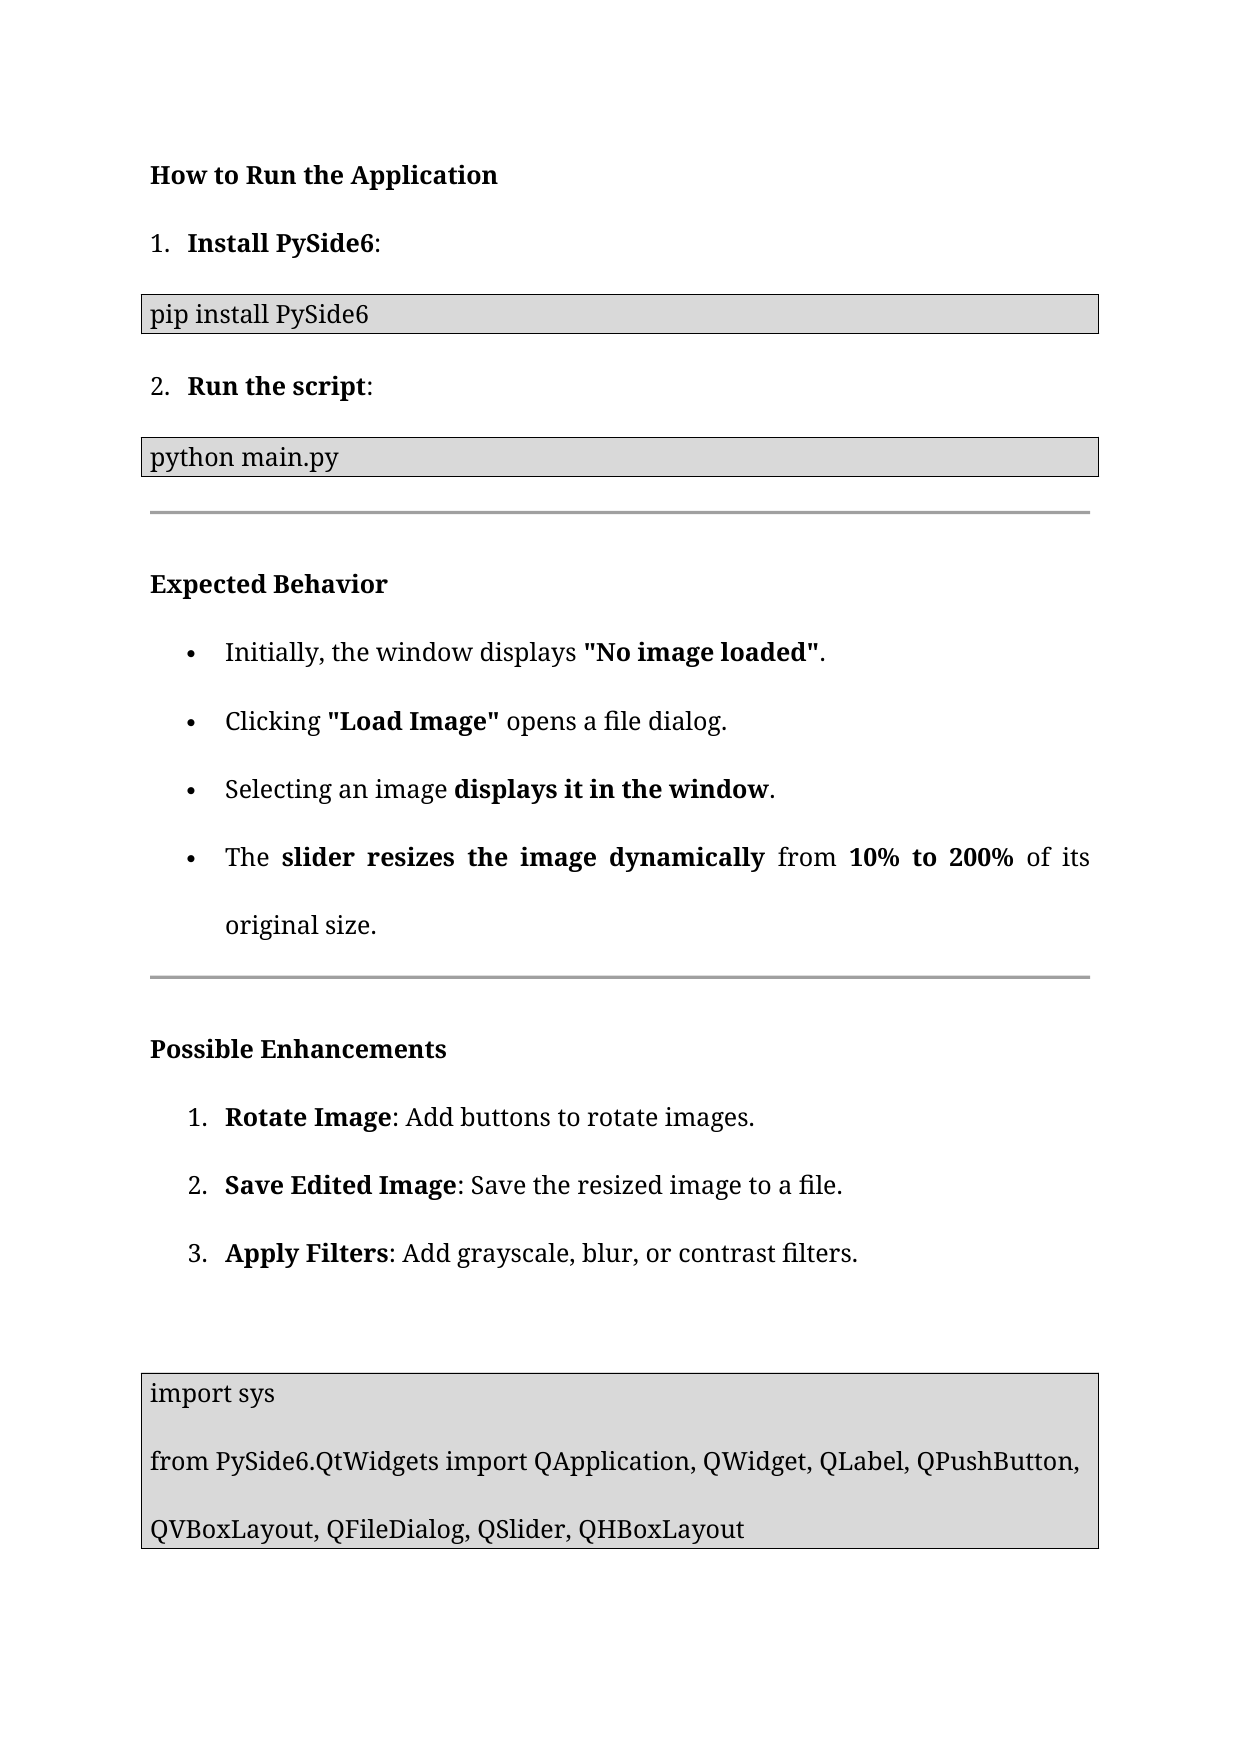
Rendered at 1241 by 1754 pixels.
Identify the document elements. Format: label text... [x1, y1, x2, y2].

list Rotate Image: Add buttons to rotate images. [187, 1100, 1090, 1134]
text Expected Behavior [150, 567, 1090, 601]
text How to Run the Application [150, 158, 1090, 192]
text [142, 1374, 1098, 1548]
list Clicking "Load Image" opens a file dialog. [187, 703, 1090, 737]
text pip install PySide6 [142, 295, 1098, 333]
list The slider resizes the image dynamically from 10% to 200% of its original size. [187, 839, 1090, 942]
list Apply Filters: Add grayscale, blur, or contrast filters. [187, 1236, 1090, 1270]
list Initially, the window displays "No image loaded". [187, 635, 1090, 669]
list Selecting an image displays it in the window. [187, 771, 1090, 805]
text python main.py [142, 438, 1098, 476]
list Install PySide6: [150, 226, 1090, 260]
list Save Edited Image: Save the resized image to a file. [187, 1168, 1090, 1202]
text Possible Enhancements [150, 1032, 1090, 1066]
list Run the script: [150, 368, 1090, 402]
